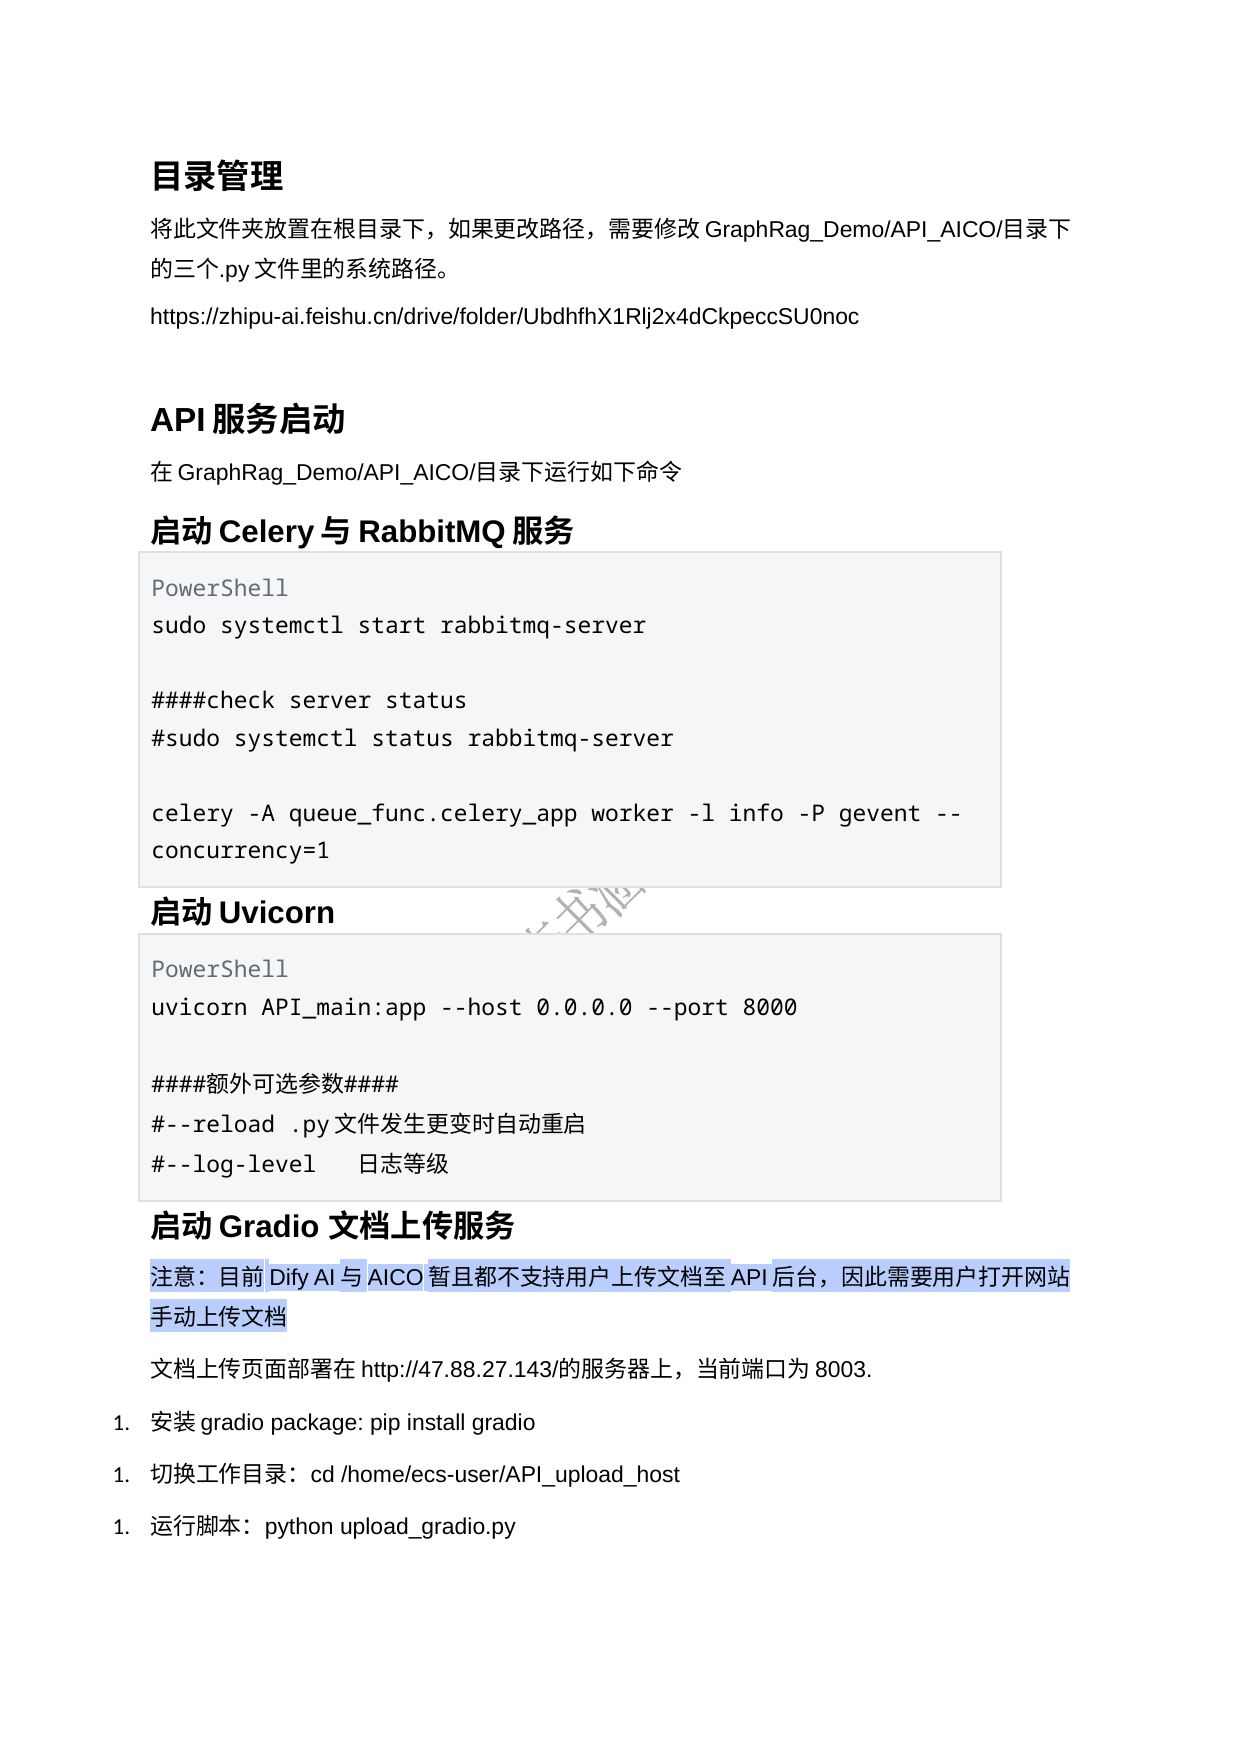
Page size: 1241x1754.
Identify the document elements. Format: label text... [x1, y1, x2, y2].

list 切换工作目录：cd /home/ecs-user/API_upload_host [112, 1456, 1090, 1489]
list 安装gradio package: pip install gradio [112, 1403, 1090, 1437]
list 运行脚本：python upload_gradio.py [112, 1508, 1090, 1541]
table_header PowerShell uvicorn API_main:app --host 0.0.0.0 --port 8000 ####额外可选参数#### #--reload .py文件发生更变时自动重启 #--log-level 日志等级 [140, 935, 1000, 1200]
table_header PowerShell sudo systemctl start rabbitmq-server ####check server status #sudo systemctl status rabbitmq-server celery -A queue_func.celery_app worker -l info -P gevent --concurrency=1 [140, 553, 1000, 886]
text 注意：目前Dify AI与AICO暂且都不支持用户上传文档至API后台，因此需要用户打开网站手动上传文档 [150, 1259, 1090, 1332]
text 将此文件夹放置在根目录下，如果更改路径，需要修改GraphRag_Demo/API_AICO/目录下的三个.py文件里的系统路径。 [150, 211, 1090, 284]
text 在GraphRag_Demo/API_AICO/目录下运行如下命令 [150, 454, 1090, 487]
text https://zhipu-ai.feishu.cn/drive/folder/UbdhfhX1Rlj2x4dCkpeccSU0noc [150, 303, 1090, 329]
text 文档上传页面部署在http://47.88.27.143/的服务器上，当前端口为8003. [150, 1351, 1090, 1384]
